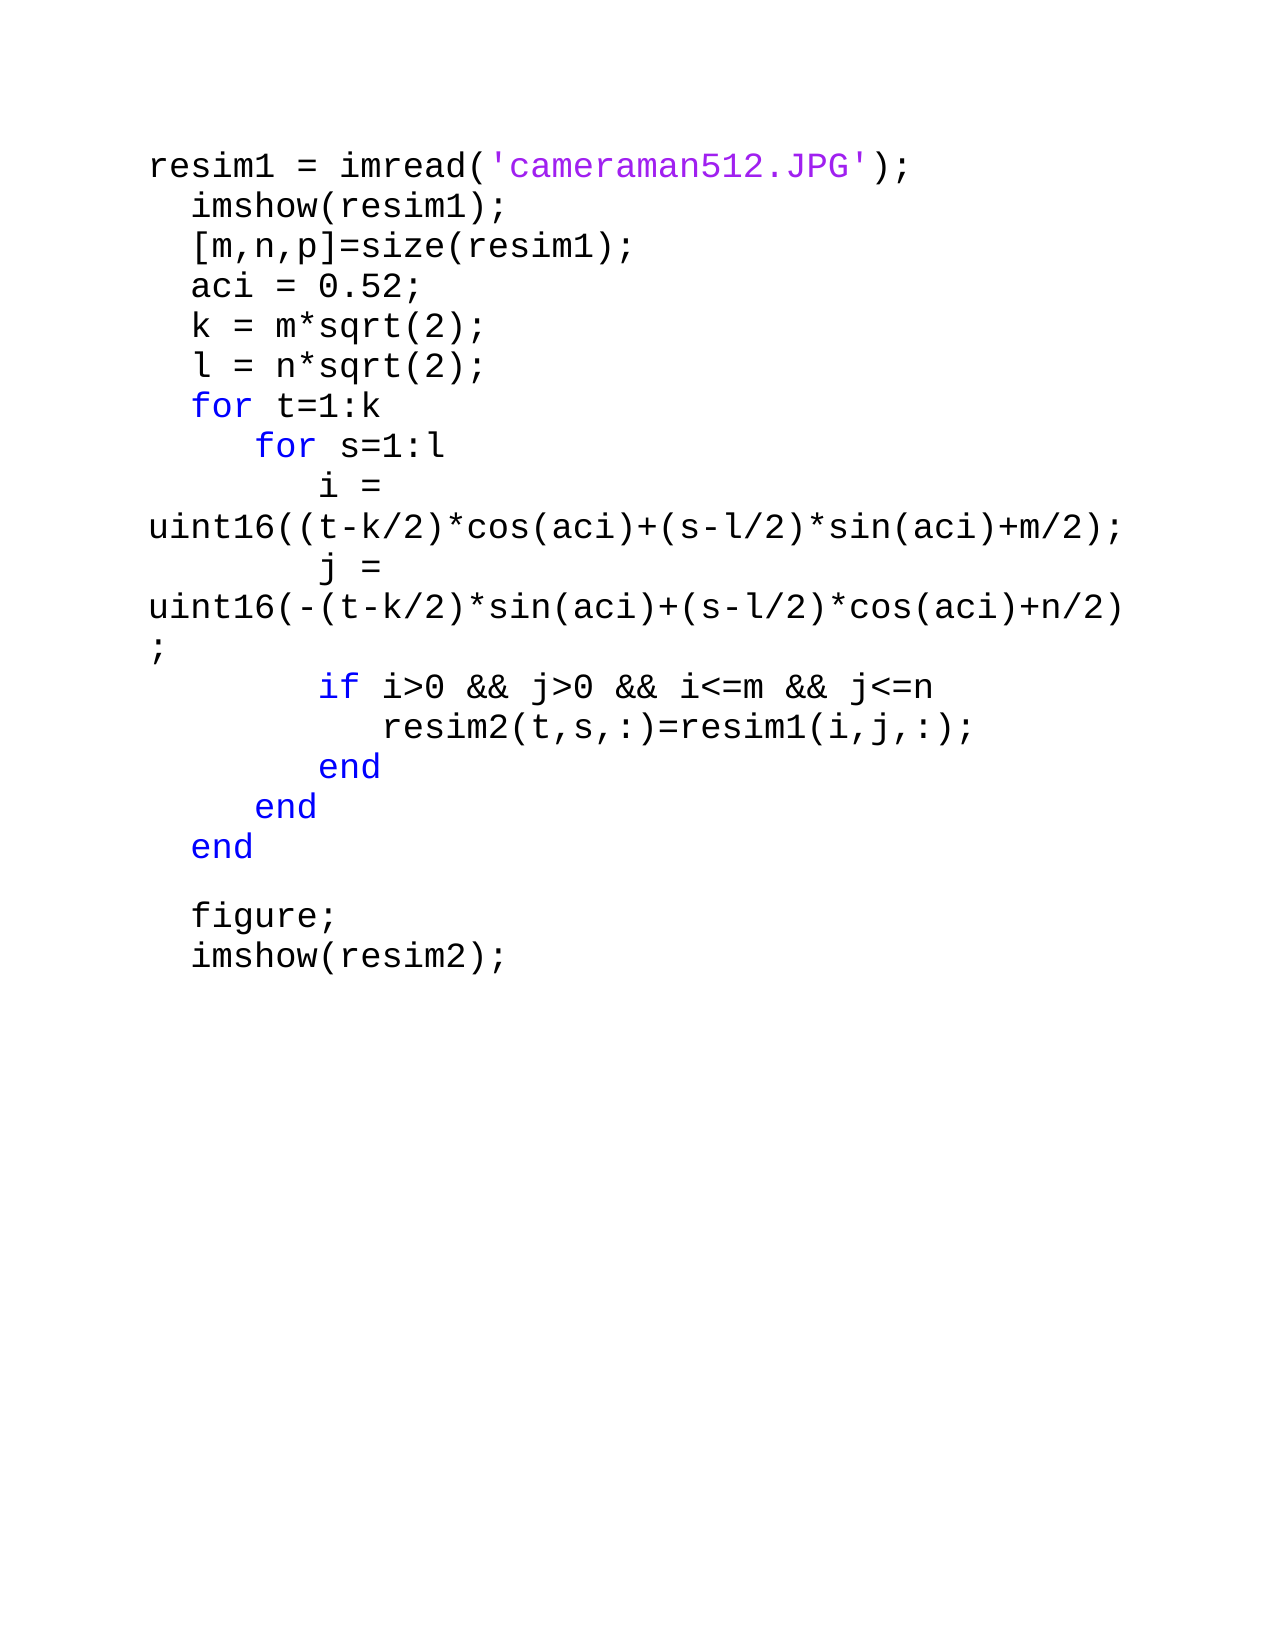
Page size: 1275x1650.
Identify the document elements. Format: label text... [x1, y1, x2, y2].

text resim2(t,s,:)=resim1(i,j,:); [148, 709, 1127, 749]
text i = uint16((t-k/2)*cos(aci)+(s-l/2)*sin(aci)+m/2); [148, 468, 1127, 549]
text figure; [148, 897, 1127, 938]
text l = n*sqrt(2); [148, 348, 1127, 388]
text end [148, 749, 1127, 789]
text [m,n,p]=size(resim1); [148, 228, 1127, 268]
text resim1 = imread('cameraman512.JPG'); [148, 148, 1127, 188]
text end [148, 789, 1127, 829]
text k = m*sqrt(2); [148, 308, 1127, 348]
text j = uint16(-(t-k/2)*sin(aci)+(s-l/2)*cos(aci)+n/2); [148, 549, 1127, 669]
text imshow(resim1); [148, 188, 1127, 228]
text for t=1:k [148, 388, 1127, 428]
text aci = 0.52; [148, 268, 1127, 308]
text for s=1:l [148, 428, 1127, 468]
text end [148, 829, 1127, 869]
text imshow(resim2); [148, 938, 1127, 978]
text if i>0 && j>0 && i<=m && j<=n [148, 669, 1127, 709]
